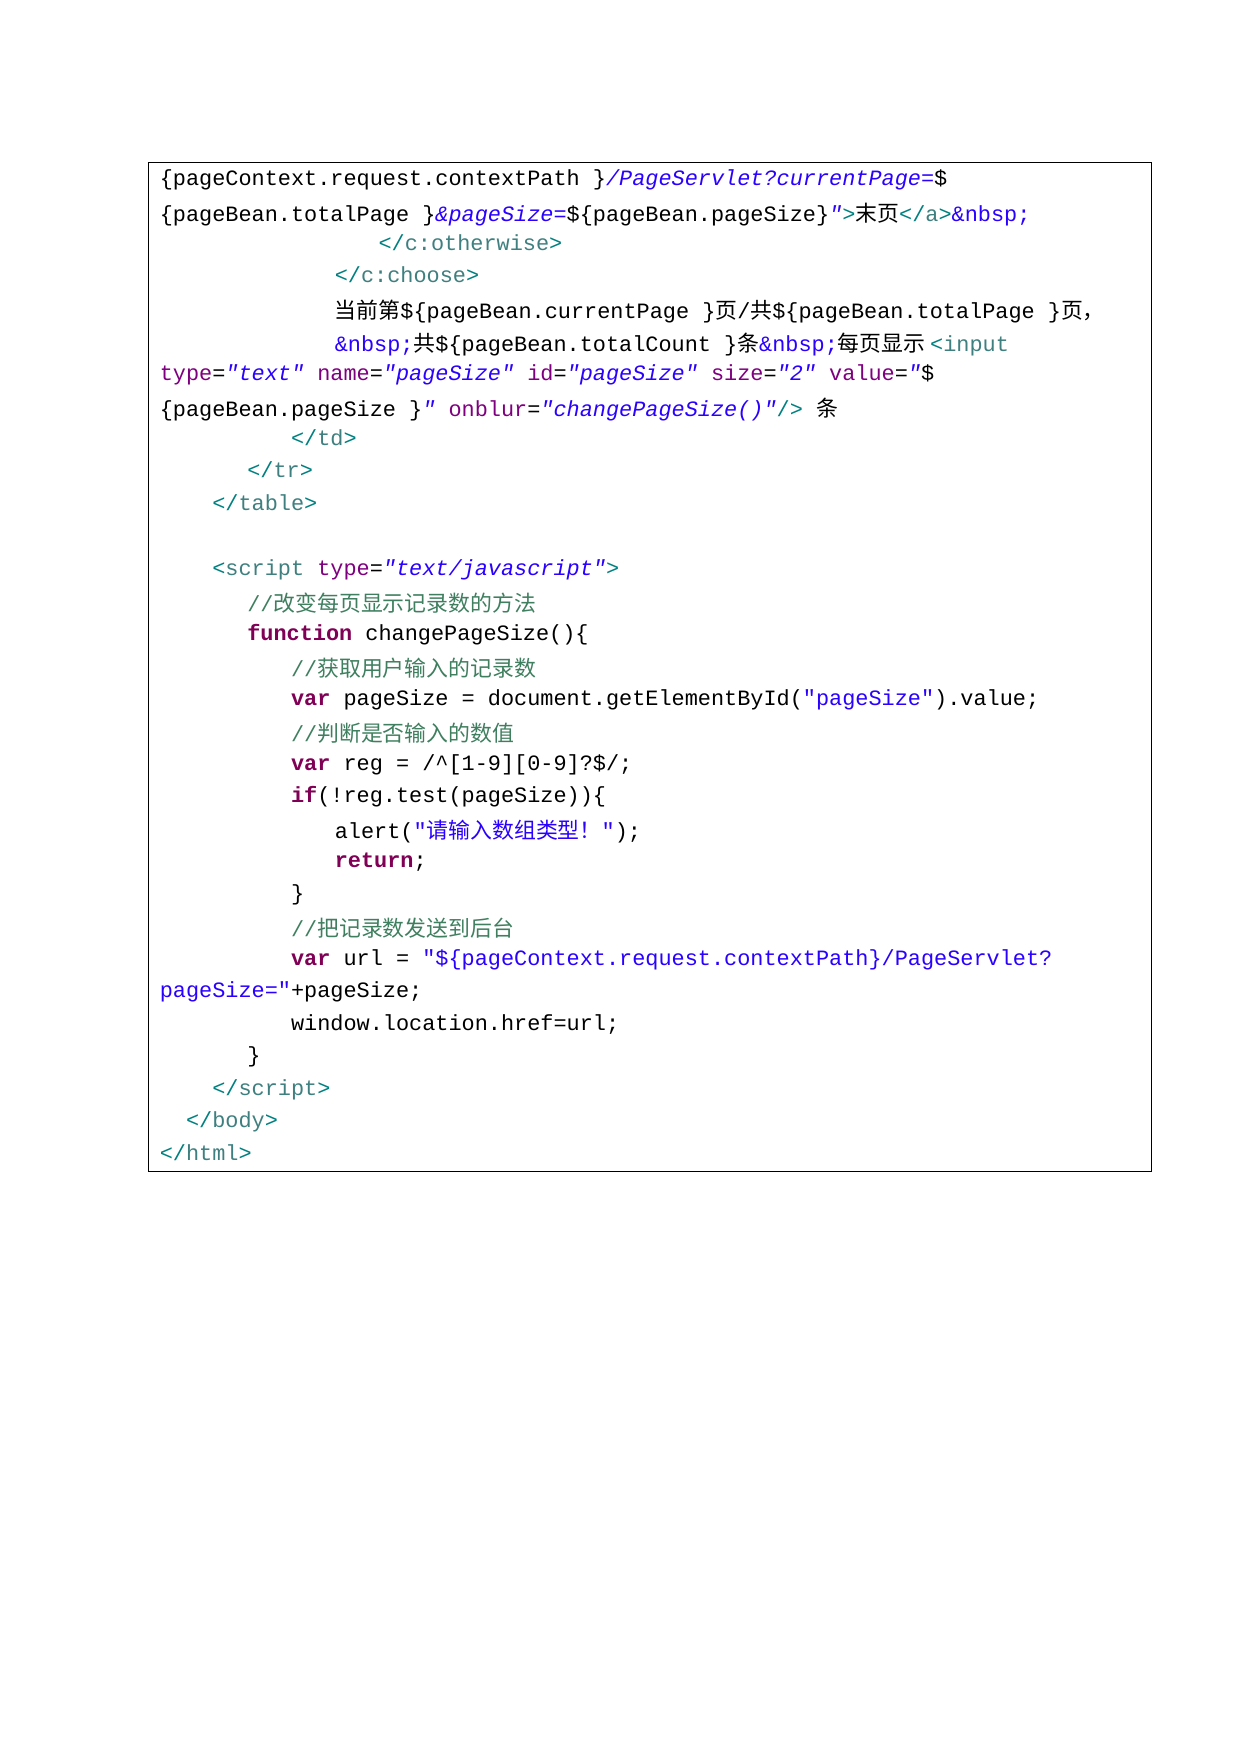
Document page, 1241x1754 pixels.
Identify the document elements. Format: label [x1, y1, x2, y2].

table_header [149, 163, 1151, 1171]
